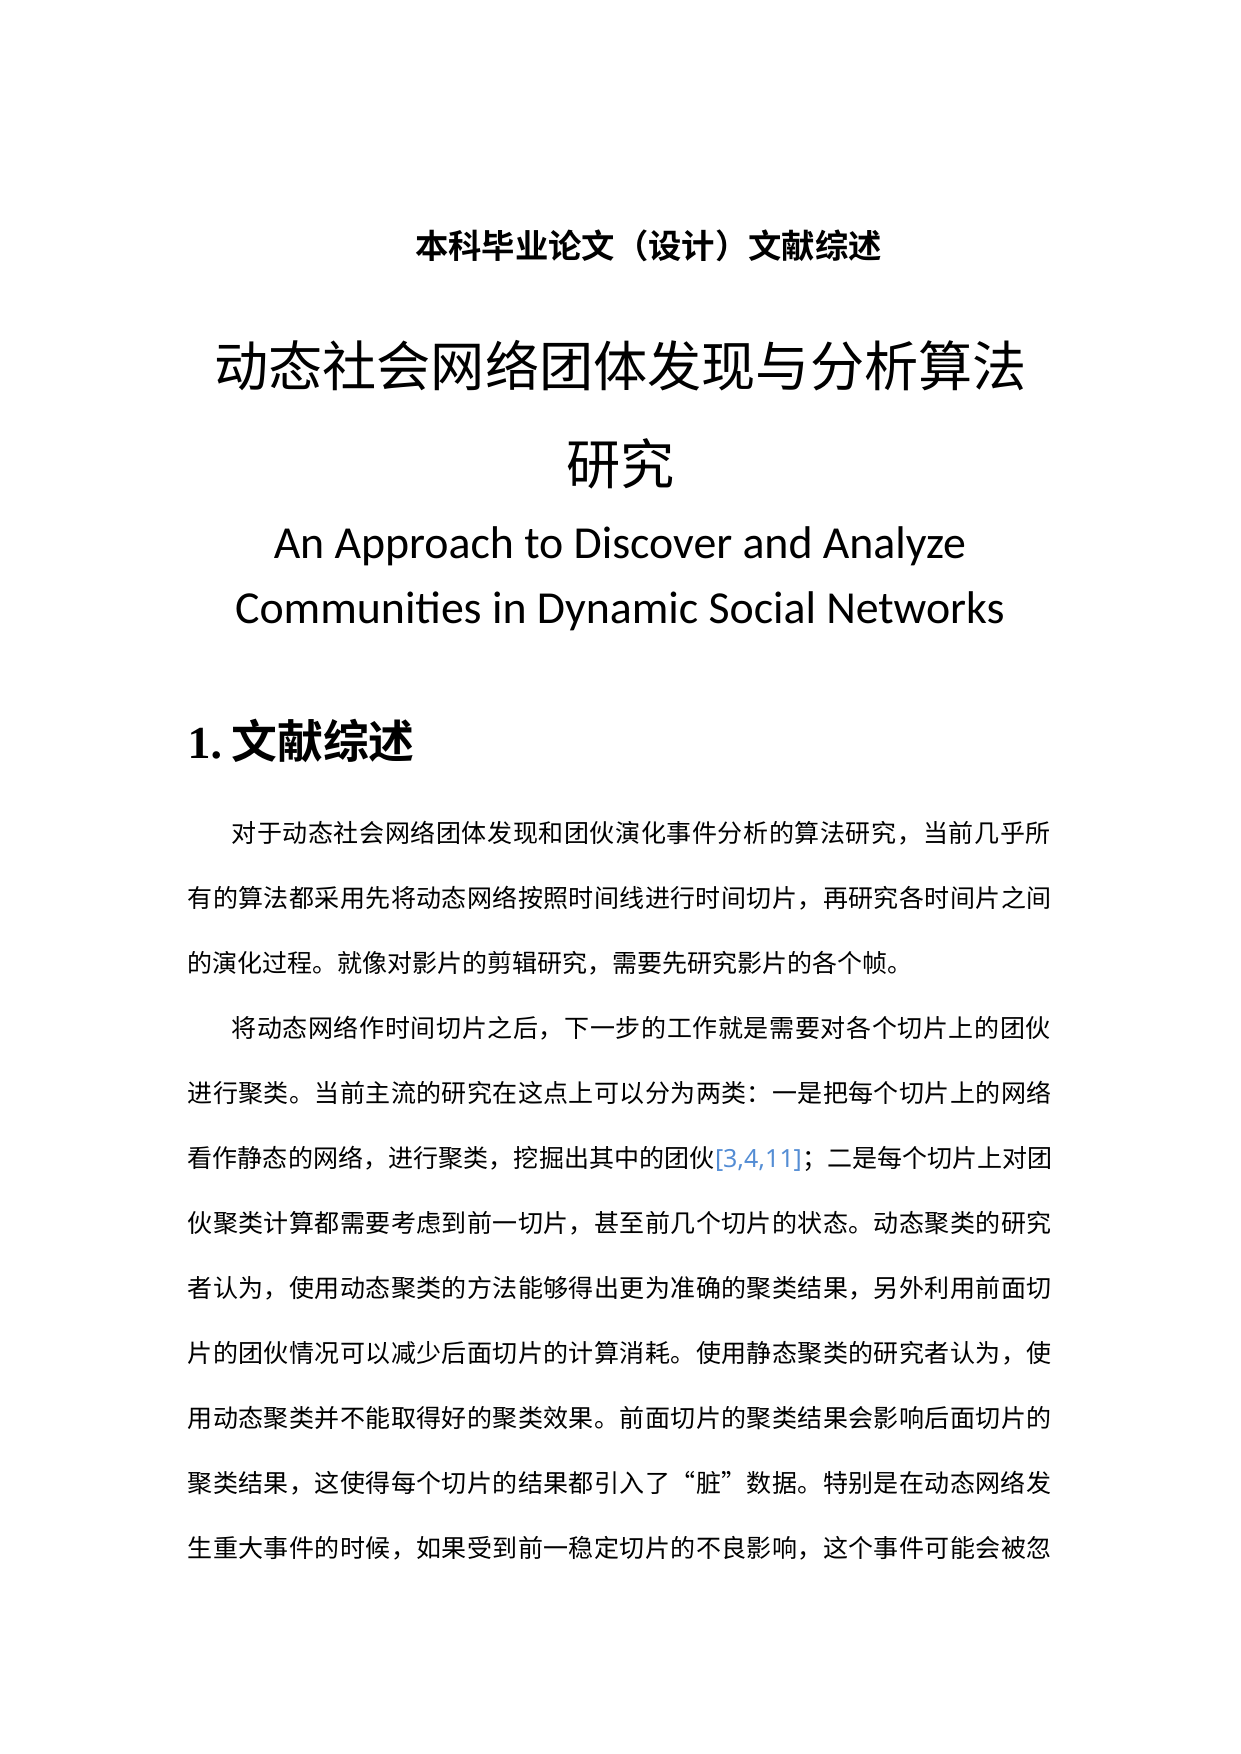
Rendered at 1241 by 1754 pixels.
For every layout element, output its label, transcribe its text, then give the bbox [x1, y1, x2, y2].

text 对于动态社会网络团体发现和团伙演化事件分析的算法研究，当前几乎所有的算法都采用先将动态网络按照时间线进行时间切片，再研究各时间片之间的演化过程。就像对影片的剪辑研究，需要先研究影片的各个帧。 [187, 799, 1053, 994]
text 本科毕业论文（设计）文献综述 [244, 212, 1053, 277]
list 文献综述 [187, 689, 1053, 787]
text An Approach to Discover and Analyze Communities in Dynamic Social Networks [187, 509, 1053, 639]
text 动态社会网络团体发现与分析算法研究 [187, 314, 1053, 509]
